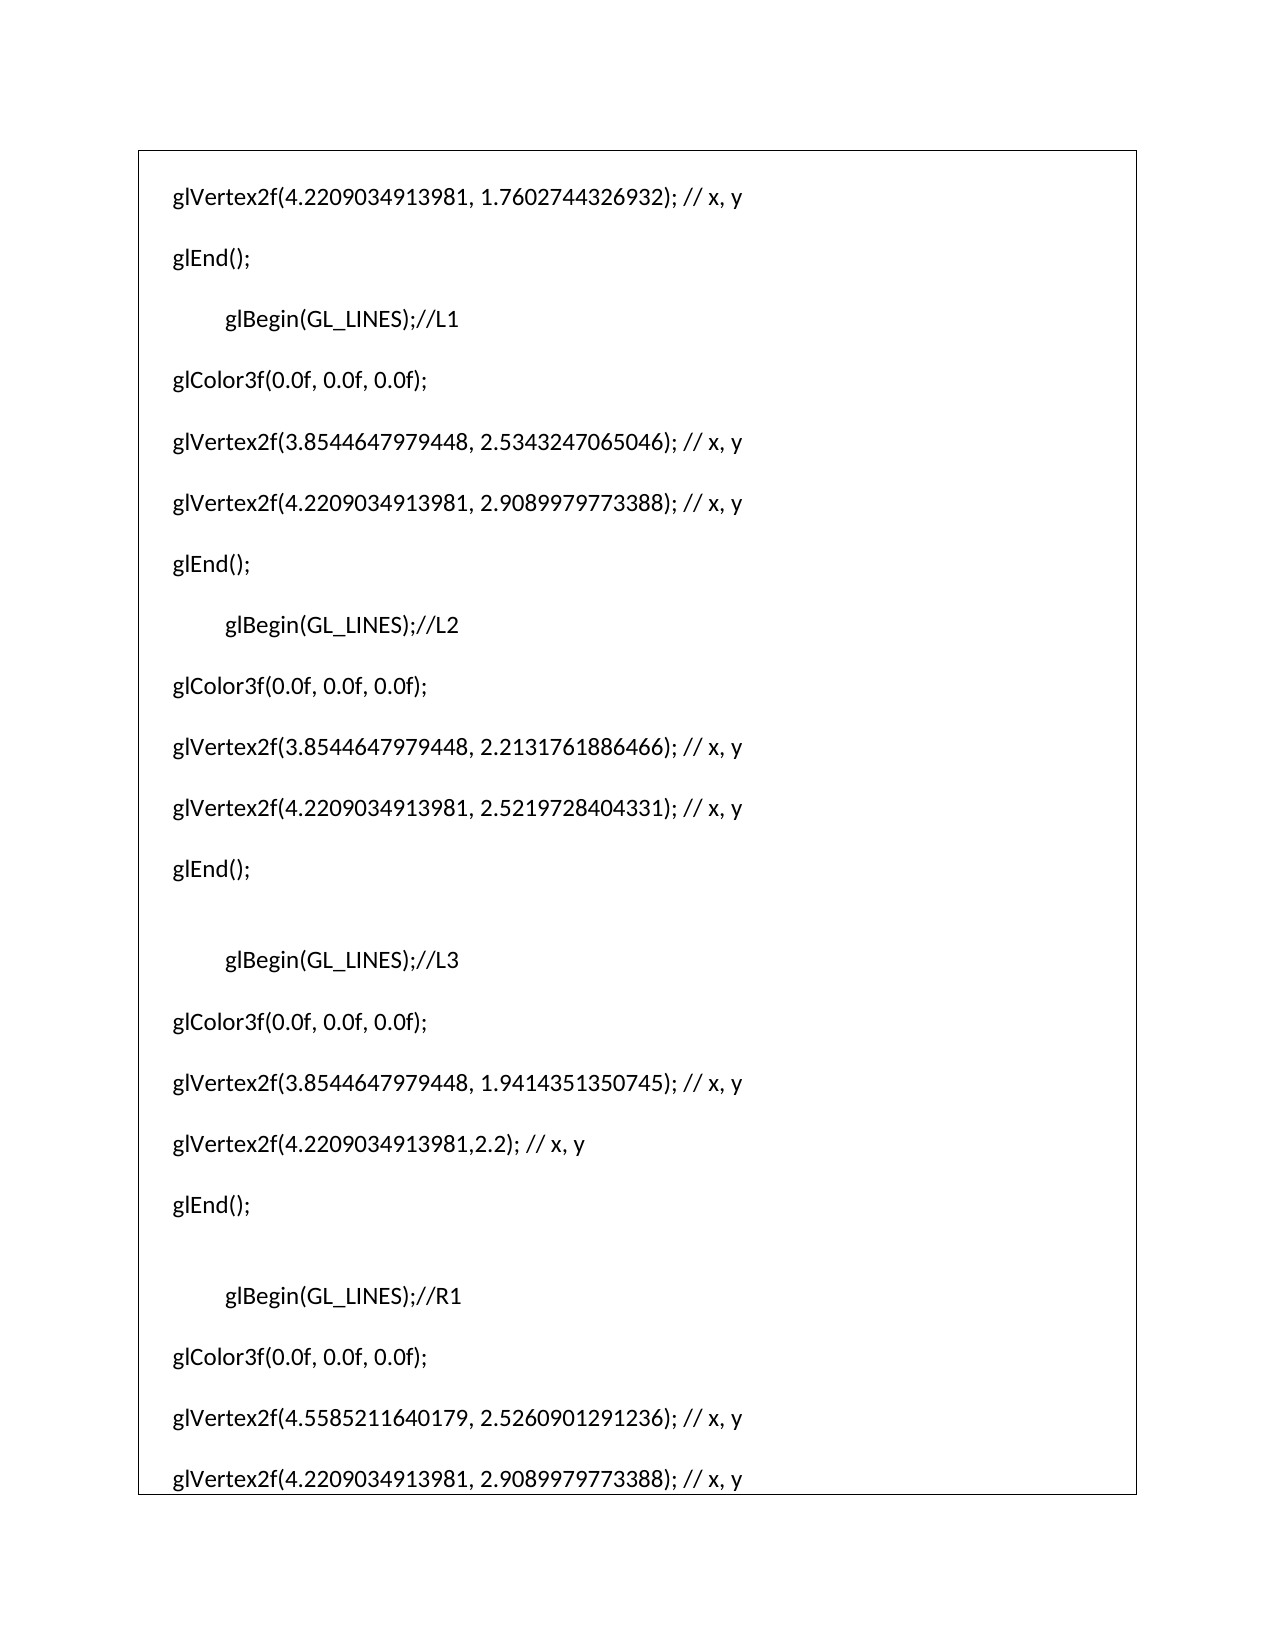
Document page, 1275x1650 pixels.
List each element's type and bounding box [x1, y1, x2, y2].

table_cell [139, 151, 1136, 1494]
